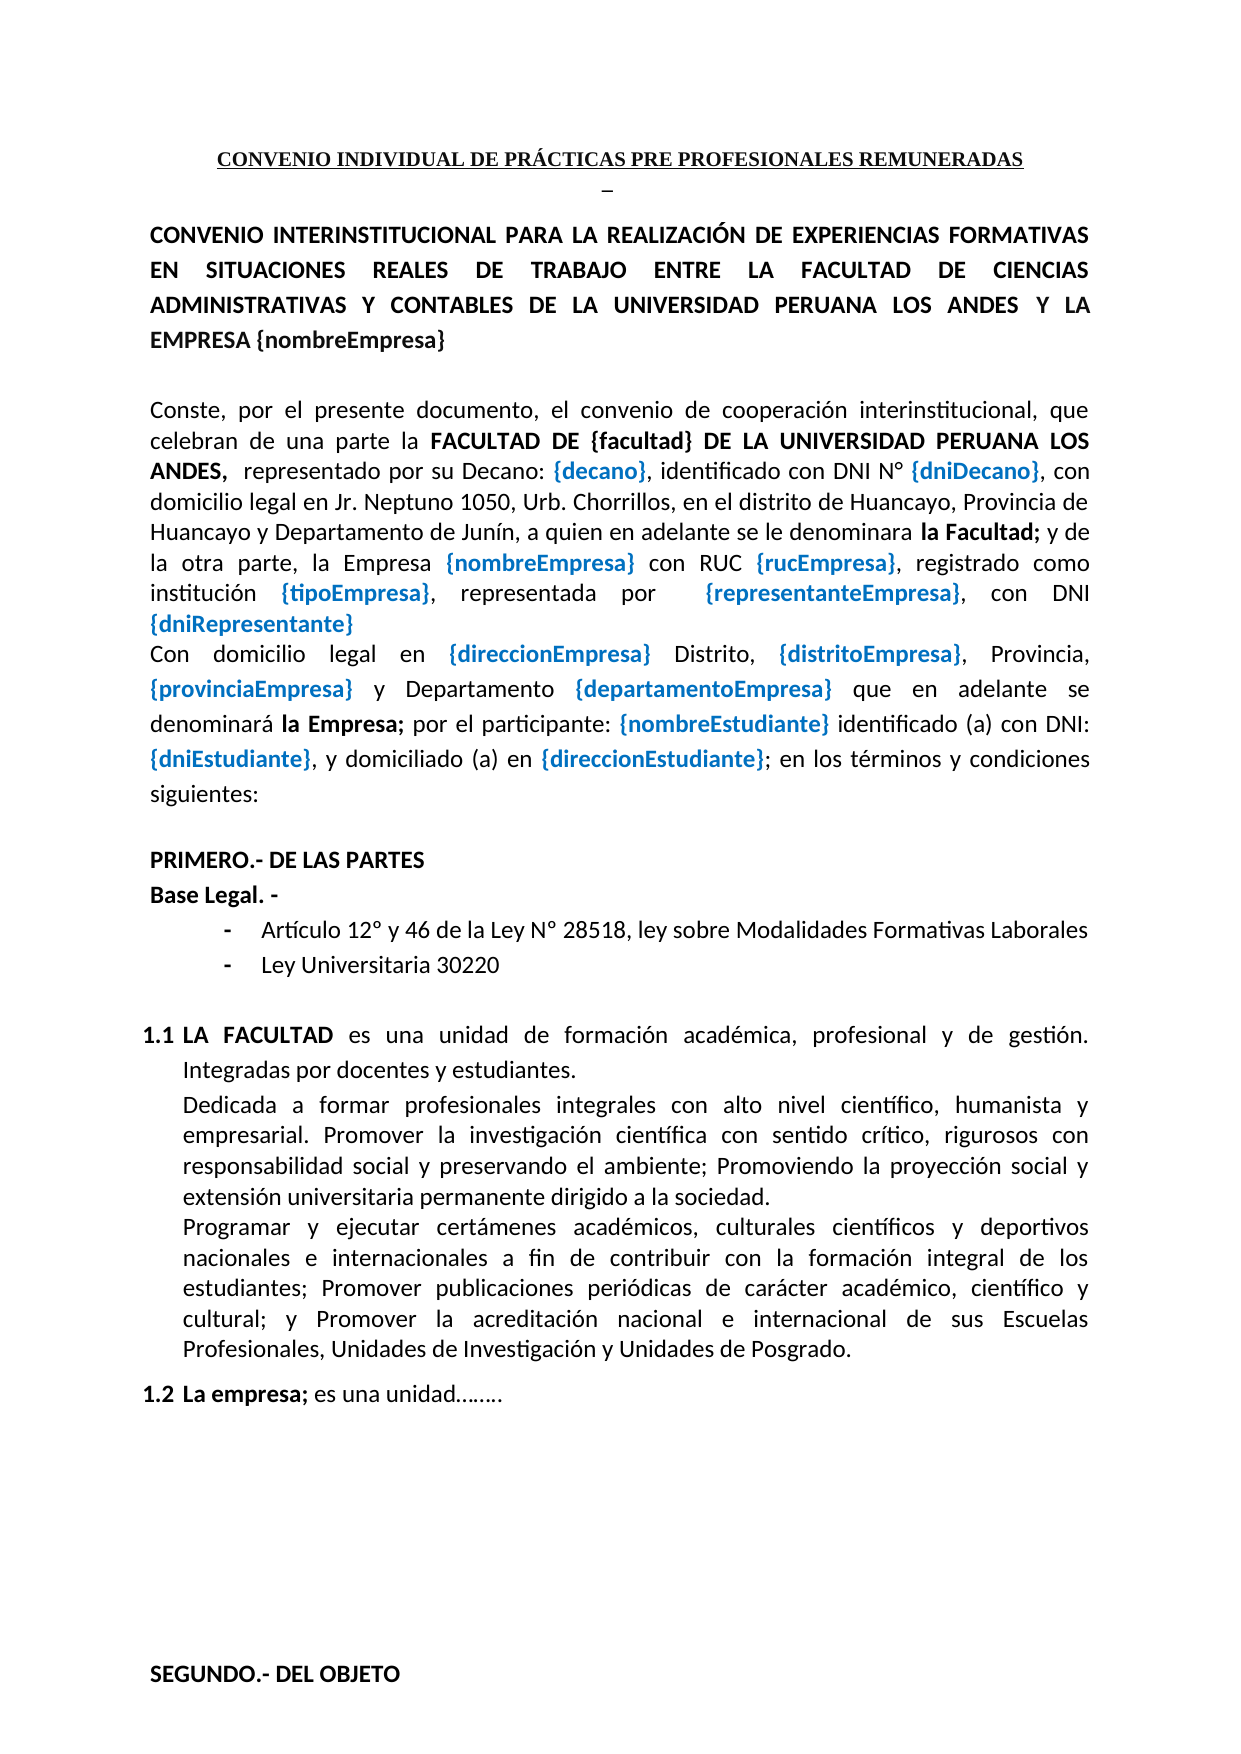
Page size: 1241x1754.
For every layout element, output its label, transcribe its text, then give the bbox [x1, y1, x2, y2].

text SEGUNDO.- DEL OBJETO [150, 1658, 1090, 1689]
text Base Legal. - [150, 879, 1090, 909]
text Con domicilio legal en {direccionEmpresa} Distrito, {distritoEmpresa}, Provincia, {provinciaEmpresa} y Departamento {departamentoEmpresa} que en adelante se denominará la Empresa; por el participante: {nombreEstudiante} identificado (a) con DNI: {dniEstudiante}, y domiciliado (a) en {direccionEstudiante}; en los términos y condiciones siguientes: [150, 638, 1090, 809]
list Ley Universitaria 30220 [224, 949, 1090, 979]
list LA FACULTAD es una unidad de formación académica, profesional y de gestión. Integradas por docentes y estudiantes. [142, 1019, 1090, 1084]
text Programar y ejecutar certámenes académicos, culturales científicos y deportivos nacionales e internacionales a fin de contribuir con la formación integral de los estudiantes; Promover publicaciones periódicas de carácter académico, científico y cultural; y Promover la acreditación nacional e internacional de sus Escuelas Profesionales, Unidades de Investigación y Unidades de Posgrado. [183, 1211, 1090, 1364]
text CONVENIO INTERINSTITUCIONAL PARA LA REALIZACIÓN DE EXPERIENCIAS FORMATIVAS EN SITUACIONES REALES DE TRABAJO ENTRE LA FACULTAD DE CIENCIAS ADMINISTRATIVAS Y CONTABLES DE LA UNIVERSIDAD PERUANA LOS ANDES Y LA EMPRESA {nombreEmpresa} [150, 219, 1090, 355]
list La empresa; es una unidad…….. [142, 1378, 1090, 1409]
text CONVENIO INDIVIDUAL DE PRÁCTICAS PRE PROFESIONALES REMUNERADAS [150, 147, 1090, 171]
text Dedicada a formar profesionales integrales con alto nivel científico, humanista y empresarial. Promover la investigación científica con sentido crítico, rigurosos con responsabilidad social y preservando el ambiente; Promoviendo la proyección social y extensión universitaria permanente dirigido a la sociedad. [183, 1089, 1090, 1211]
text Conste, por el presente documento, el convenio de cooperación interinstitucional, que celebran de una parte la FACULTAD DE {facultad} DE LA UNIVERSIDAD PERUANA LOS ANDES, representado por su Decano: {decano}, identificado con DNI N° {dniDecano}, con domicilio legal en Jr. Neptuno 1050, Urb. Chorrillos, en el distrito de Huancayo, Provincia de Huancayo y Departamento de Junín, a quien en adelante se le denominara la Facultad; y de la otra parte, la Empresa {nombreEmpresa} con RUC {rucEmpresa}, registrado como institución {tipoEmpresa}, representada por {representanteEmpresa}, con DNI {dniRepresentante} [150, 394, 1090, 638]
list Artículo 12º y 46 de la Ley Nº 28518, ley sobre Modalidades Formativas Laborales [224, 914, 1090, 944]
text PRIMERO.- DE LAS PARTES [150, 844, 1090, 874]
